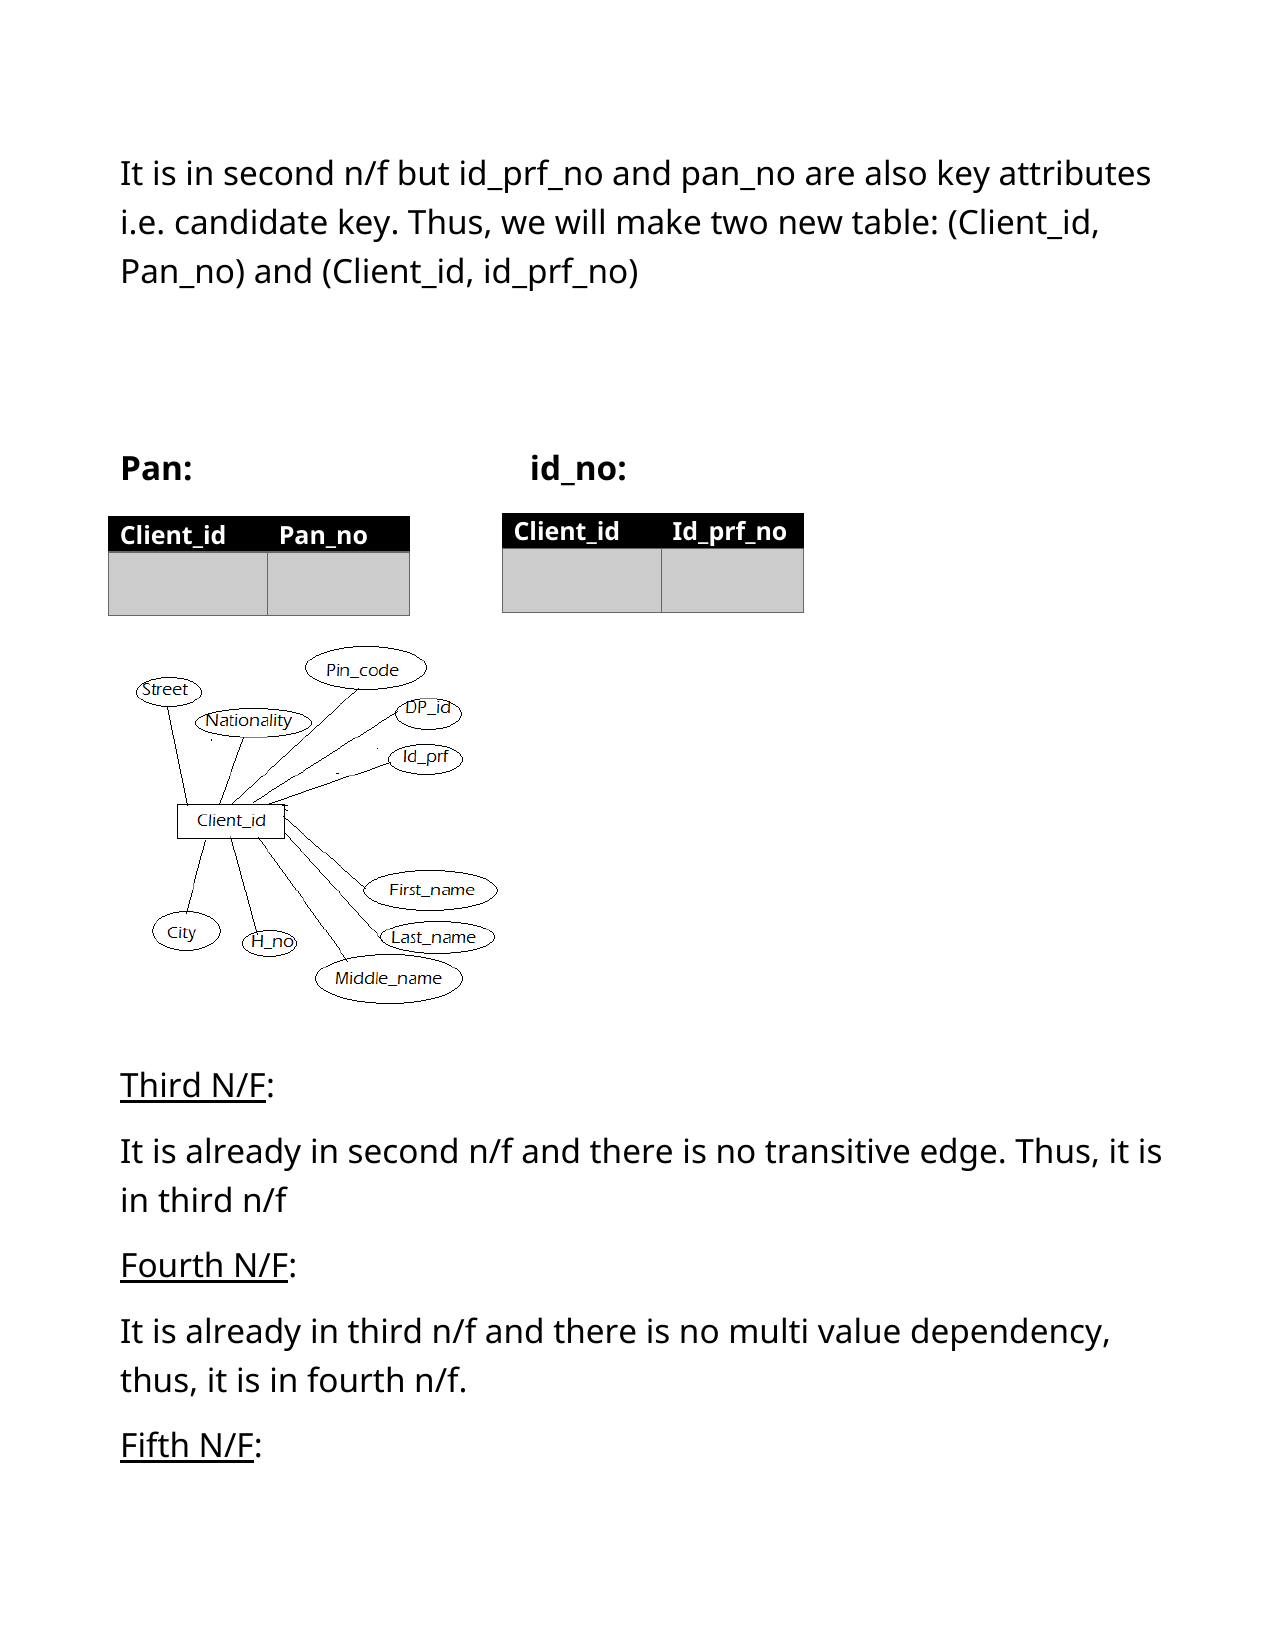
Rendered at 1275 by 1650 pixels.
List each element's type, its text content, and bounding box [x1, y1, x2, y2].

text Pan: id_no: [120, 445, 1185, 490]
text It is already in second n/f and there is no transitive edge. Thus, it is in third n/f [120, 1127, 1185, 1222]
table_header Client_id [109, 517, 267, 551]
text It is in second n/f but id_prf_no and pan_no are also key attributes i.e. candidate key. Thus, we will make two new table: (Client_id, Pan_no) and (Client_id, id_prf_no) [120, 150, 1185, 293]
text Fourth N/F: [120, 1242, 1185, 1287]
table_header Client_id [503, 514, 661, 548]
table_cell [109, 553, 267, 615]
text It is already in third n/f and there is no multi value dependency, thus, it is in fourth n/f. [120, 1308, 1185, 1402]
table_cell [268, 553, 409, 615]
table_header Pan_no [268, 517, 409, 551]
table_cell [503, 549, 661, 612]
table_header Id_prf_no [662, 514, 803, 548]
table_cell [662, 549, 803, 612]
picture [120, 622, 543, 1043]
text Third N/F: [120, 1062, 1185, 1107]
text Fifth N/F: [120, 1422, 1185, 1468]
